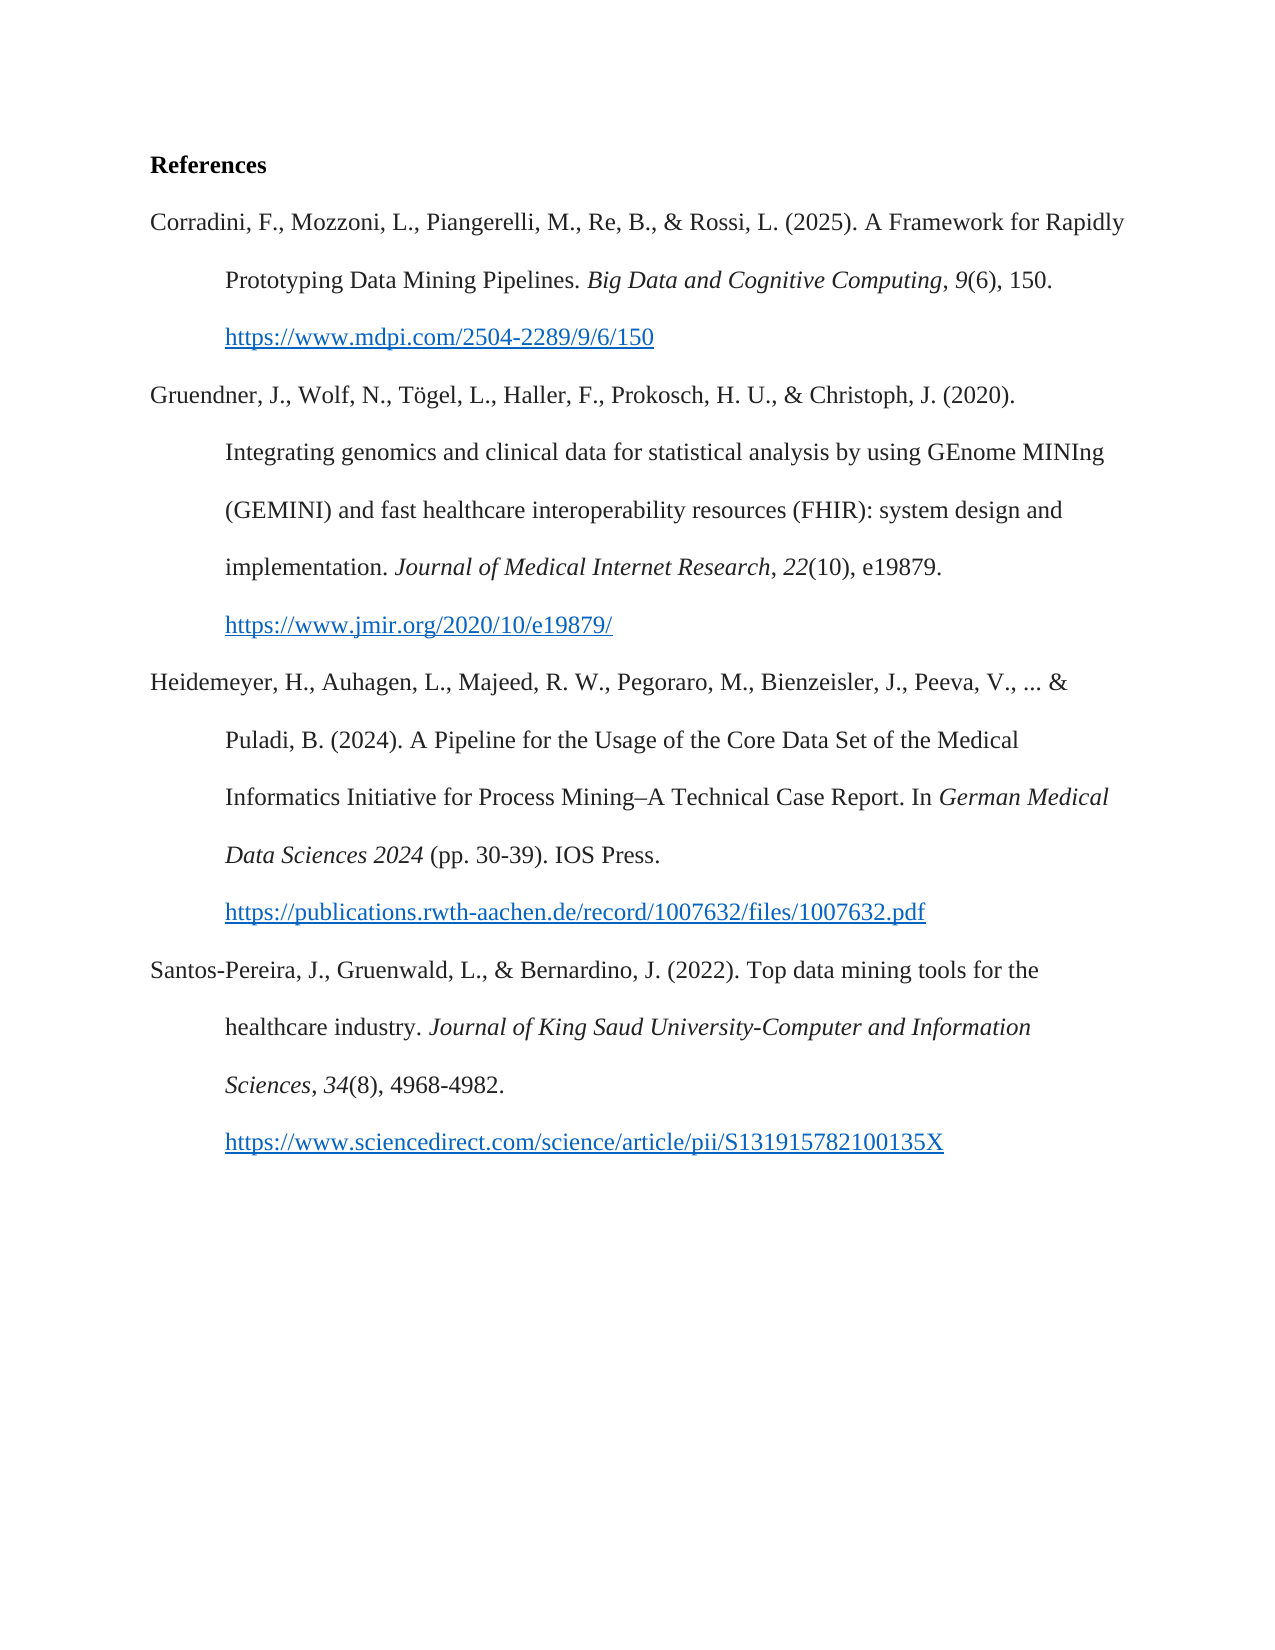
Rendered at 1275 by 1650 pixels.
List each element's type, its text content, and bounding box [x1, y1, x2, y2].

text Santos-Pereira, J., Gruenwald, L., & Bernardino, J. (2022). Top data mining tools for the healthcare industry. Journal of King Saud University-Computer and Information Sciences, 34(8), 4968-4982. https://www.sciencedirect.com/science/article/pii/S131915782100135X [150, 955, 1125, 1156]
text Gruendner, J., Wolf, N., Tögel, L., Haller, F., Prokosch, H. U., & Christoph, J. (2020). Integrating genomics and clinical data for statistical analysis by using GEnome MINIng (GEMINI) and fast healthcare interoperability resources (FHIR): system design and implementation. Journal of Medical Internet Research, 22(10), e19879. https://www.jmir.org/2020/10/e19879/ [150, 380, 1125, 639]
subtitle References [150, 150, 1125, 179]
text Corradini, F., Mozzoni, L., Piangerelli, M., Re, B., & Rossi, L. (2025). A Framework for Rapidly Prototyping Data Mining Pipelines. Big Data and Cognitive Computing, 9(6), 150. https://www.mdpi.com/2504-2289/9/6/150 [150, 236, 1125, 351]
text Heidemeyer, H., Auhagen, L., Majeed, R. W., Pegoraro, M., Bienzeisler, J., Peeva, V., ... & Puladi, B. (2024). A Pipeline for the Usage of the Core Data Set of the Medical Informatics Initiative for Process Mining–A Technical Case Report. In German Medical Data Sciences 2024 (pp. 30-39). IOS Press. https://publications.rwth-aachen.de/record/1007632/files/1007632.pdf [150, 667, 1125, 926]
